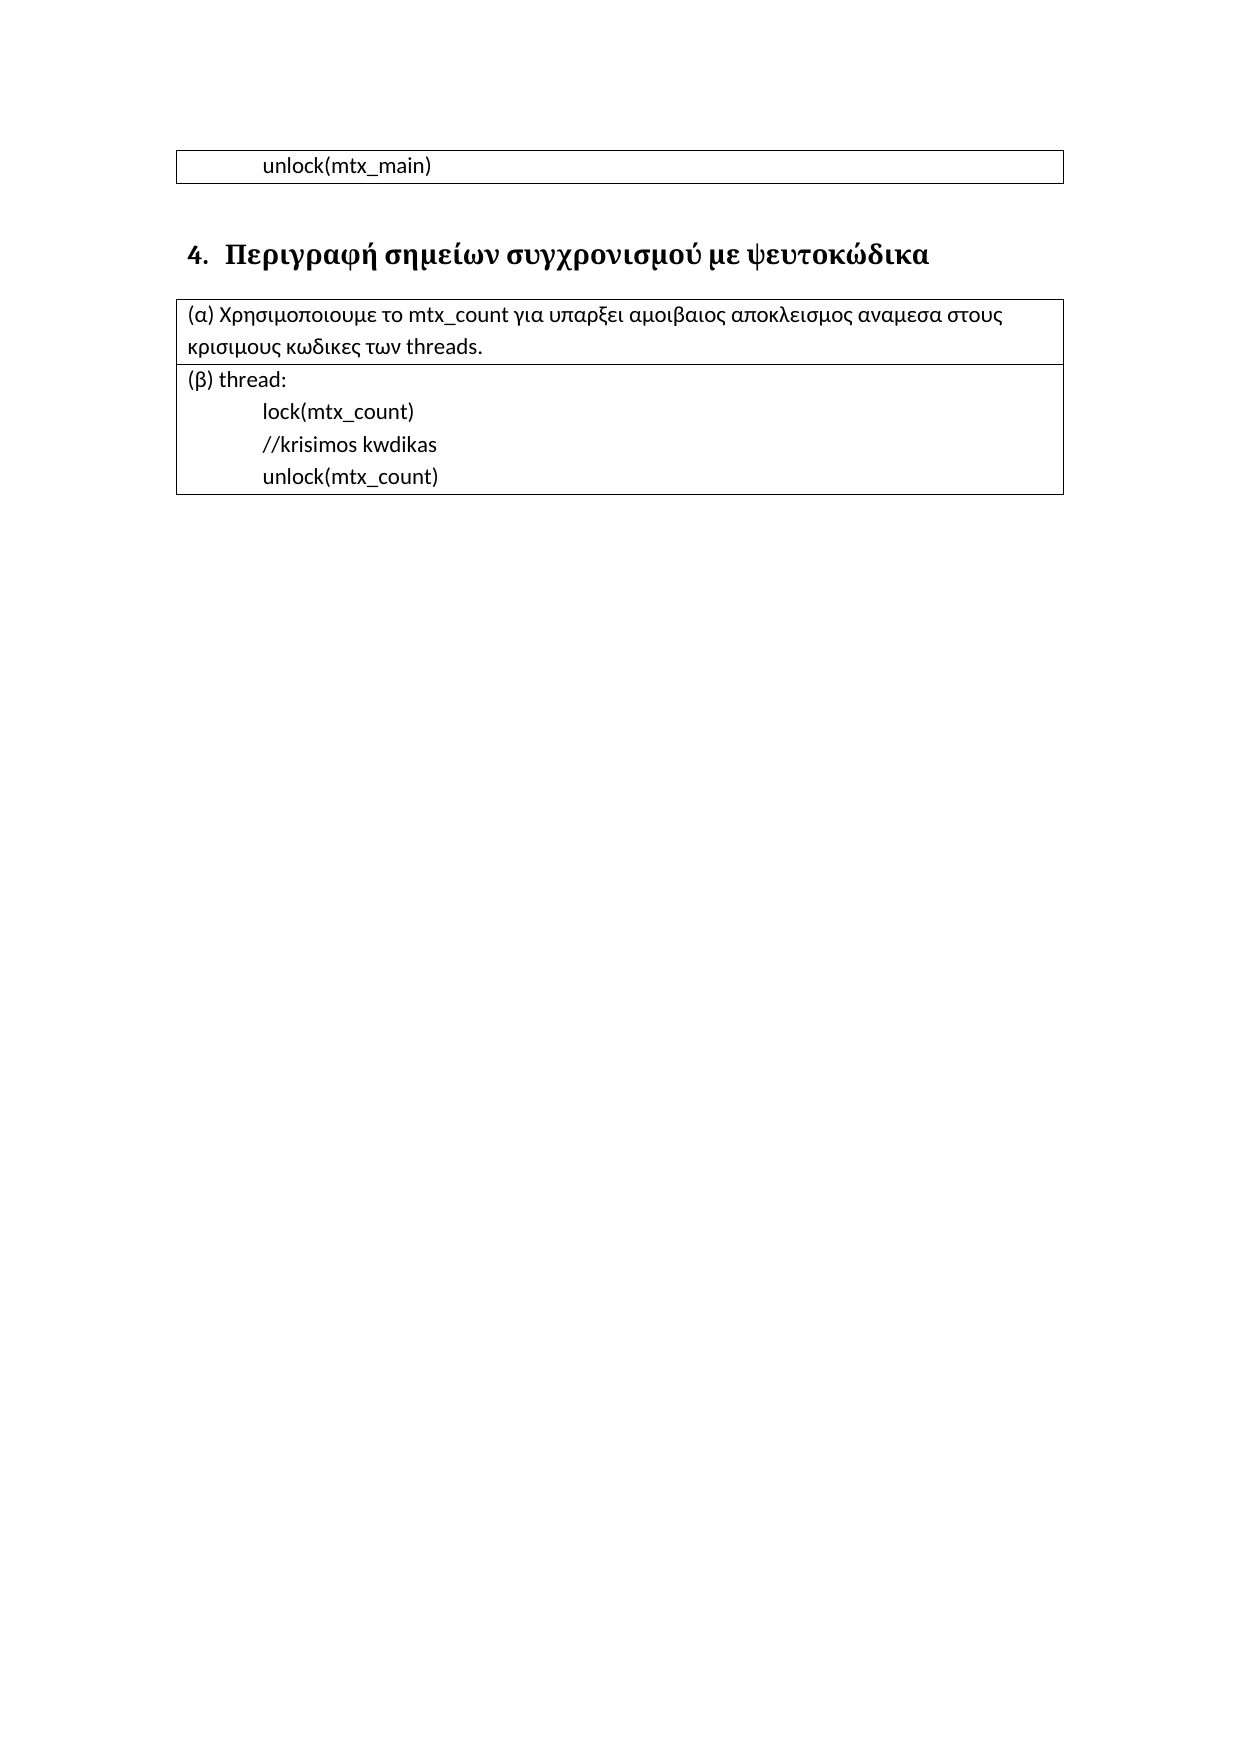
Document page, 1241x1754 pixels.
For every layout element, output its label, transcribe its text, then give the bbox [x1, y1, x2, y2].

table_header (α) Χρησιμοποιουμε τo mtx_count για υπαρξει αμοιβαιος αποκλεισμος αναμεσα στους κρισιμους κωδικες των threads. [177, 300, 1063, 364]
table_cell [177, 151, 1063, 183]
subtitle Περιγραφή σημείων συγχρονισμού με ψευτοκώδικα [187, 240, 1053, 271]
table_cell (β) thread: lock(mtx_count) //krisimos kwdikas unlock(mtx_count) [177, 365, 1063, 494]
